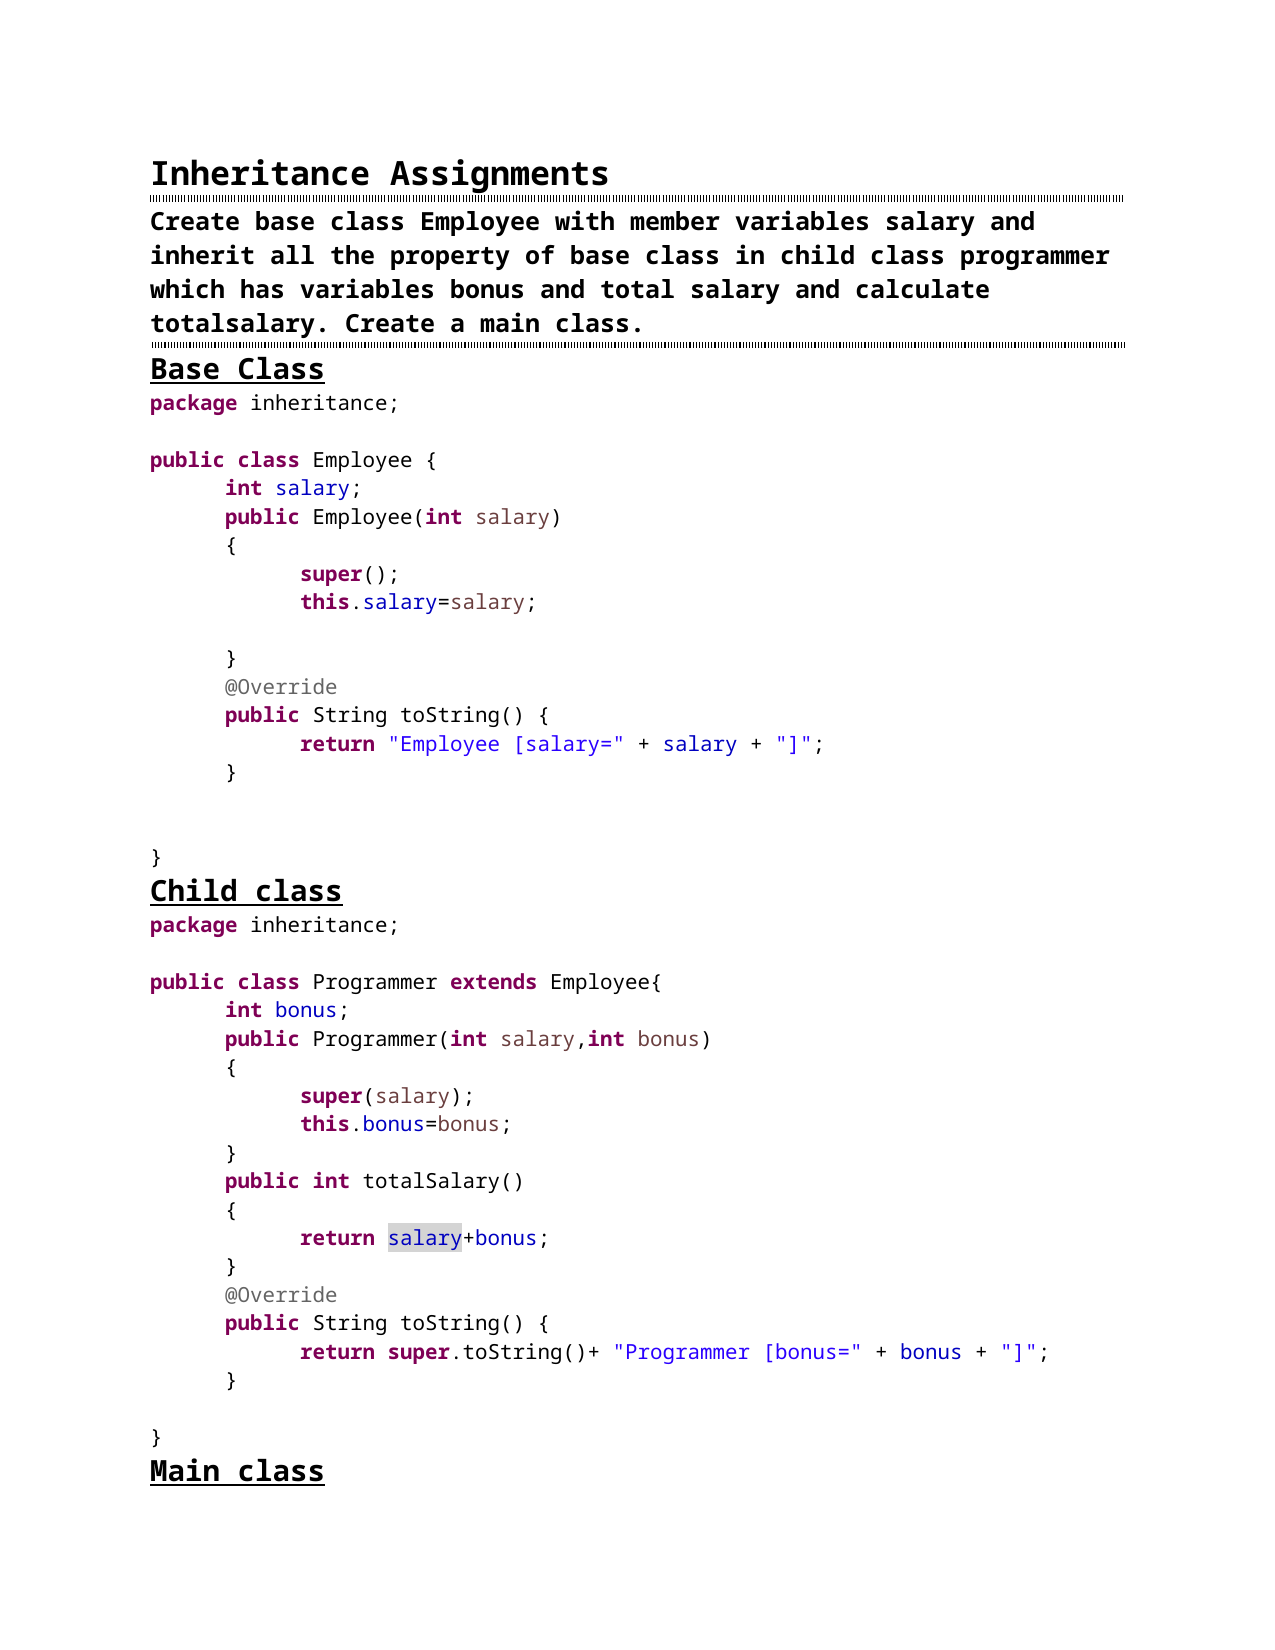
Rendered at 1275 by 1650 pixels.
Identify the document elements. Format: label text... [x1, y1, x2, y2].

text return salary+bonus; [150, 1223, 388, 1252]
text @Override [150, 1280, 1125, 1308]
text int salary; [150, 473, 1125, 502]
text Inheritance Assignments [150, 150, 1125, 195]
text public class Programmer extends Employee{ [150, 967, 1125, 996]
text public int totalSalary() [150, 1166, 1125, 1195]
text } [150, 1422, 1125, 1450]
text this.salary=salary; [150, 587, 1125, 616]
text Create base class Employee with member variables salary and inherit all the property of base class in child class programmer which has variables bonus and total salary and calculate totalsalary. Create a main class. [150, 195, 1125, 348]
text public String toString() { [150, 700, 1125, 729]
text } [150, 643, 1125, 672]
text return "Employee [salary=" + salary + "]"; [150, 729, 1125, 757]
text return super.toString()+ "Programmer [bonus=" + bonus + "]"; [150, 1337, 1125, 1365]
text public Employee(int salary) [150, 502, 1125, 530]
text public class Employee { [150, 445, 1125, 473]
text } [150, 757, 1125, 786]
text public Programmer(int salary,int bonus) [150, 1024, 1125, 1052]
text this.bonus=bonus; [150, 1109, 1125, 1138]
text Main class [150, 1450, 1125, 1490]
text { [150, 1052, 1125, 1081]
text public String toString() { [150, 1308, 1125, 1337]
text } [150, 842, 1125, 871]
text } [150, 1252, 1125, 1280]
text package inheritance; [150, 910, 1125, 939]
text @Override [150, 672, 1125, 700]
text { [150, 1195, 1125, 1223]
text return salary+bonus; [462, 1223, 1125, 1252]
text } [150, 1365, 1125, 1394]
text Base Class [150, 348, 1125, 388]
text { [150, 530, 1125, 559]
text int bonus; [150, 996, 1125, 1024]
text super(salary); [150, 1081, 1125, 1109]
text Child class [150, 871, 1125, 910]
text package inheritance; [150, 388, 1125, 416]
text } [150, 1138, 1125, 1166]
text super(); [150, 559, 1125, 587]
